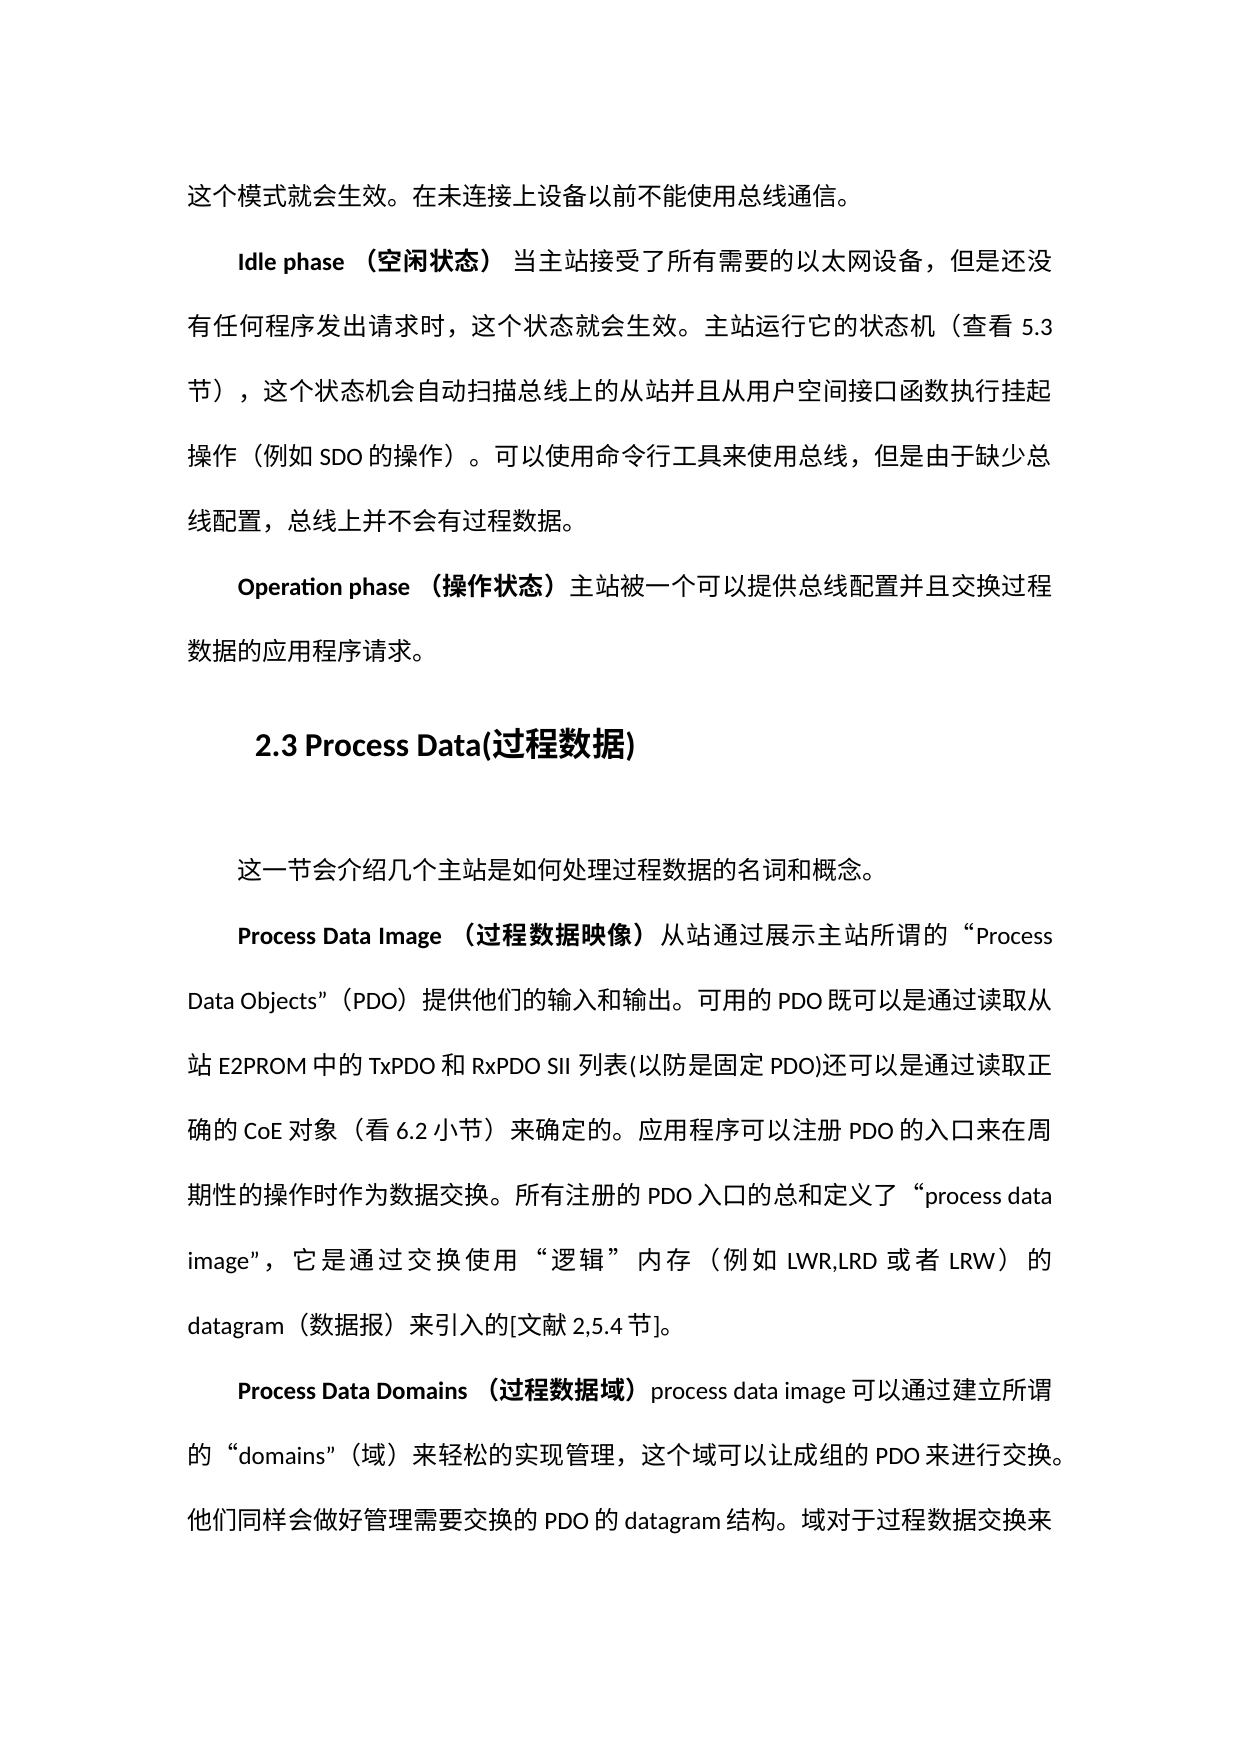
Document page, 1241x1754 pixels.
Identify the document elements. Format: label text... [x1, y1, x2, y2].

subtitle 2.3 Process Data(过程数据) [187, 709, 1053, 774]
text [187, 162, 1053, 227]
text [187, 1356, 1053, 1551]
text Idle phase （空闲状态） 当主站接受了所有需要的以太网设备，但是还没有任何程序发出请求时，这个状态就会生效。主站运行它的状态机（查看5.3节），这个状态机会自动扫描总线上的从站并且从用户空间接口函数执行挂起操作（例如SDO的操作）。可以使用命令行工具来使用总线，但是由于缺少总线配置，总线上并不会有过程数据。 [187, 227, 1053, 552]
text Process Data Image （过程数据映像）从站通过展示主站所谓的“Process Data Objects”（PDO）提供他们的输入和输出。可用的PDO既可以是通过读取从站E2PROM中的TxPDO和RxPDO SII 列表(以防是固定PDO)还可以是通过读取正确的CoE对象（看6.2小节）来确定的。应用程序可以注册PDO的入口来在周期性的操作时作为数据交换。所有注册的PDO入口的总和定义了“process data image”，它是通过交换使用“逻辑”内存（例如LWR,LRD或者LRW）的datagram（数据报）来引入的[文献2,5.4节]。 [187, 901, 1053, 1356]
text 这一节会介绍几个主站是如何处理过程数据的名词和概念。 [187, 836, 1053, 901]
text Operation phase （操作状态）主站被一个可以提供总线配置并且交换过程数据的应用程序请求。 [187, 552, 1053, 682]
